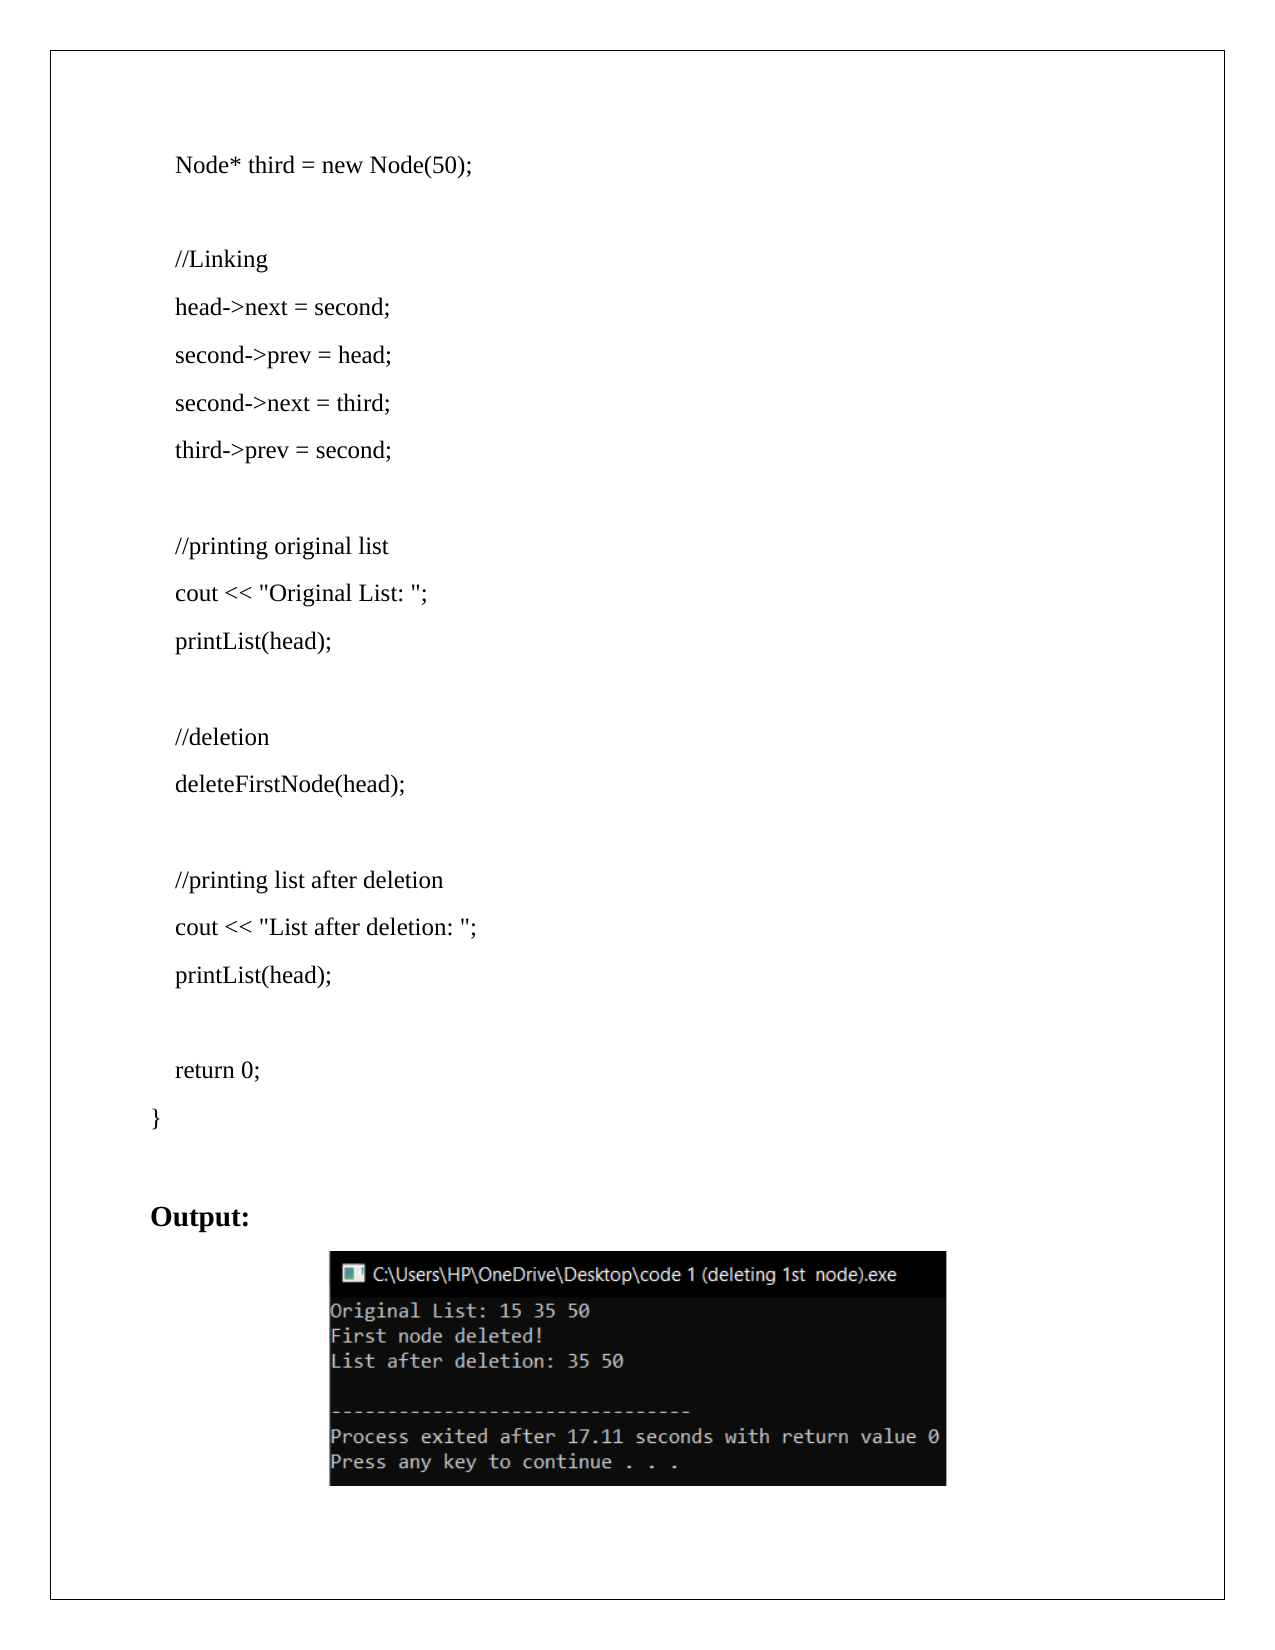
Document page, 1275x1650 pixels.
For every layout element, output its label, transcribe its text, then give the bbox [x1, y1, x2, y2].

text Output: [150, 1199, 1125, 1232]
text cout << "Original List: "; [150, 578, 1125, 607]
text second->prev = head; [150, 340, 1125, 369]
text deleteFirstNode(head); [150, 769, 1125, 798]
text //printing list after deletion [150, 865, 1125, 893]
text printList(head); [150, 626, 1125, 655]
text cout << "List after deletion: "; [150, 912, 1125, 941]
picture [328, 1251, 947, 1486]
text //deletion [150, 722, 1125, 750]
text Node* third = new Node(50); [150, 150, 1125, 179]
text //Linking [150, 244, 1125, 273]
text second->next = third; [150, 388, 1125, 416]
text head->next = second; [150, 292, 1125, 321]
text third->prev = second; [150, 435, 1125, 464]
text return 0; [150, 1056, 1125, 1084]
text } [150, 1103, 1125, 1132]
text //printing original list [150, 531, 1125, 559]
text printList(head); [150, 960, 1125, 989]
